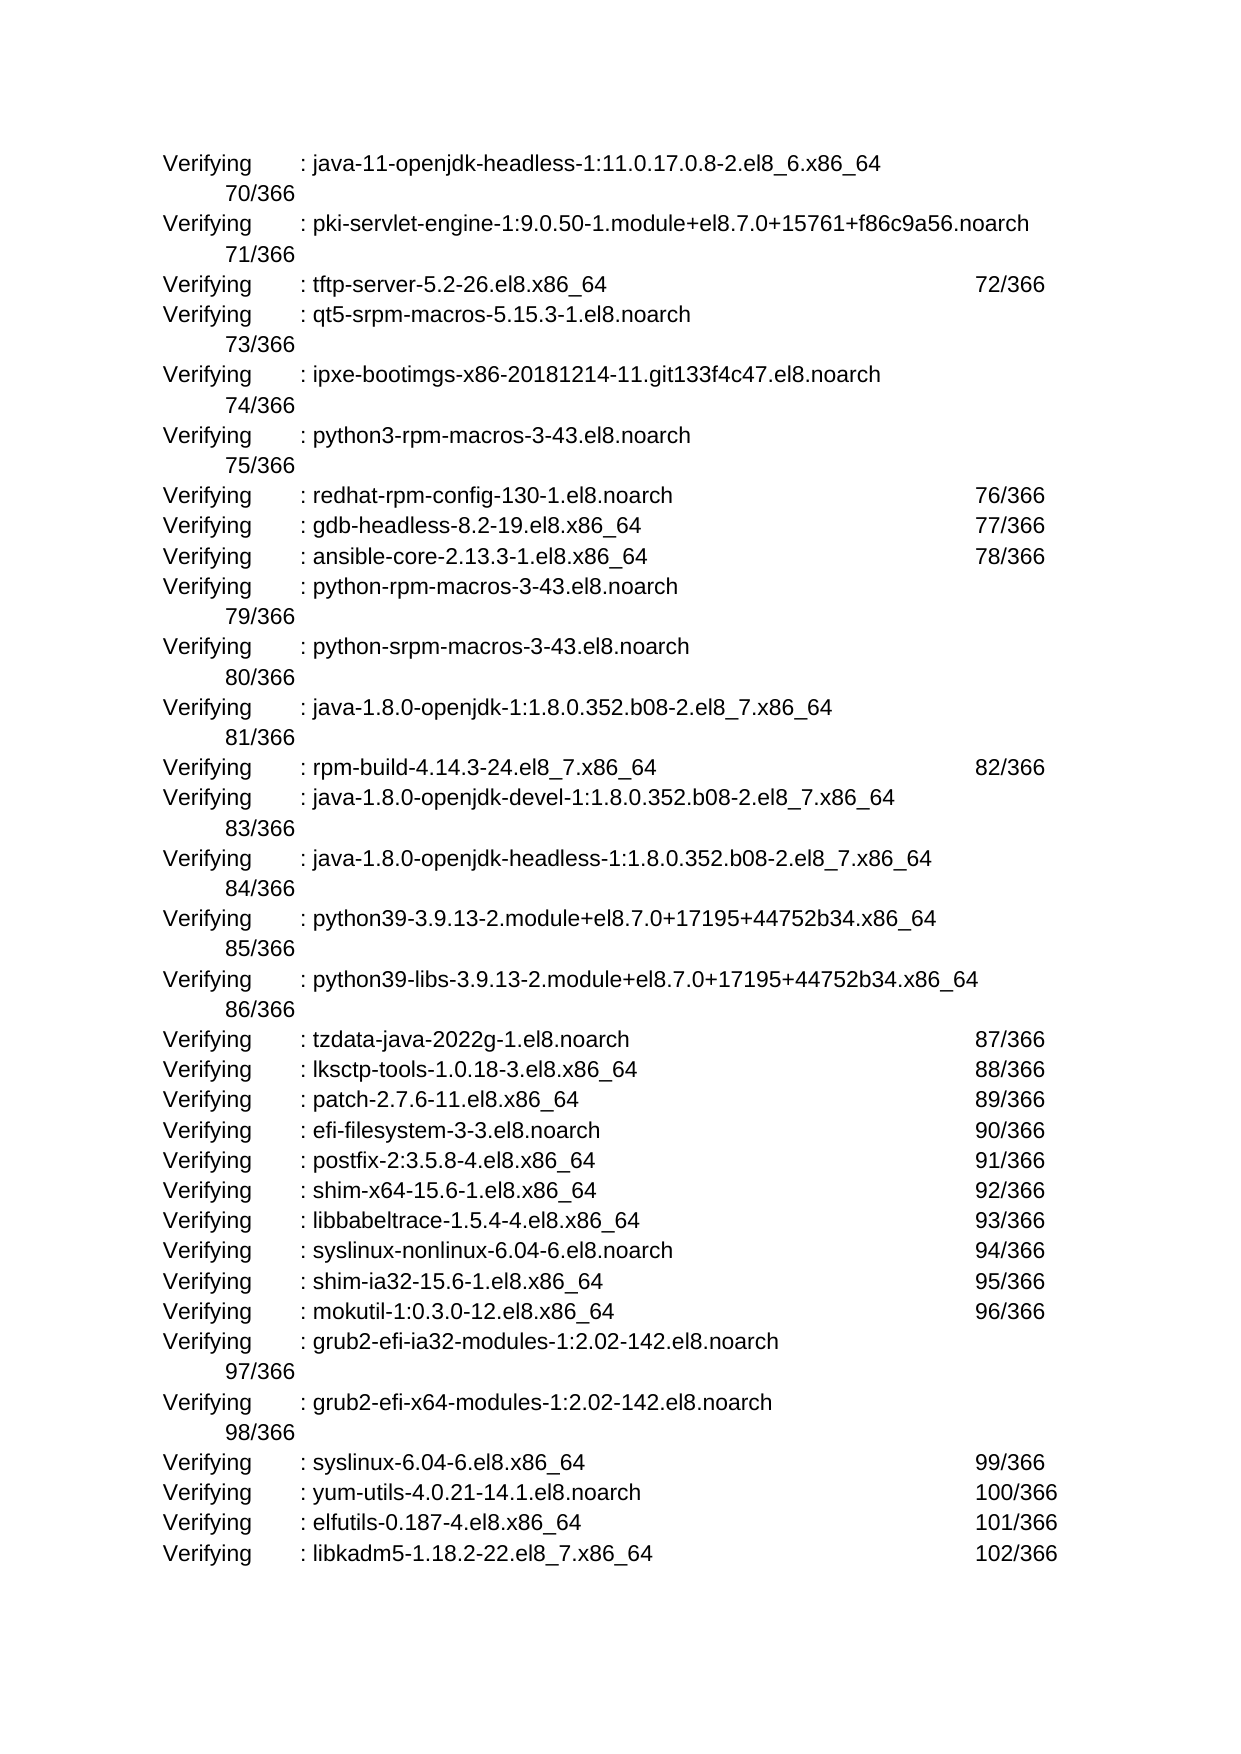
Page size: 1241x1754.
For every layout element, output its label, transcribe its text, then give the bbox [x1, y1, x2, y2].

text Verifying : grub2-efi-ia32-modules-1:2.02-142.el8.noarch 97/366 [150, 1328, 1090, 1385]
text Verifying : python3-rpm-macros-3-43.el8.noarch 75/366 [150, 422, 1090, 478]
text Verifying : mokutil-1:0.3.0-12.el8.x86_64 96/366 [150, 1298, 1090, 1324]
text Verifying : ipxe-bootimgs-x86-20181214-11.git133f4c47.el8.noarch 74/366 [150, 361, 1090, 418]
text Verifying : syslinux-nonlinux-6.04-6.el8.noarch 94/366 [150, 1237, 1090, 1264]
text Verifying : postfix-2:3.5.8-4.el8.x86_64 91/366 [150, 1147, 1090, 1173]
text Verifying : pki-servlet-engine-1:9.0.50-1.module+el8.7.0+15761+f86c9a56.noarch 71/366 [150, 210, 1090, 267]
text Verifying : grub2-efi-x64-modules-1:2.02-142.el8.noarch 98/366 [150, 1388, 1090, 1445]
text Verifying : ansible-core-2.13.3-1.el8.x86_64 78/366 [150, 543, 1090, 569]
text Verifying : elfutils-0.187-4.el8.x86_64 101/366 [150, 1509, 1090, 1536]
text Verifying : gdb-headless-8.2-19.el8.x86_64 77/366 [150, 512, 1090, 539]
text Verifying : lksctp-tools-1.0.18-3.el8.x86_64 88/366 [150, 1056, 1090, 1083]
text Verifying : java-1.8.0-openjdk-devel-1:1.8.0.352.b08-2.el8_7.x86_64 83/366 [150, 784, 1090, 841]
text Verifying : shim-x64-15.6-1.el8.x86_64 92/366 [150, 1177, 1090, 1203]
text Verifying : rpm-build-4.14.3-24.el8_7.x86_64 82/366 [150, 754, 1090, 781]
text Verifying : yum-utils-4.0.21-14.1.el8.noarch 100/366 [150, 1479, 1090, 1506]
text Verifying : java-1.8.0-openjdk-headless-1:1.8.0.352.b08-2.el8_7.x86_64 84/366 [150, 845, 1090, 901]
text Verifying : shim-ia32-15.6-1.el8.x86_64 95/366 [150, 1268, 1090, 1294]
text Verifying : python-rpm-macros-3-43.el8.noarch 79/366 [150, 573, 1090, 629]
text Verifying : redhat-rpm-config-130-1.el8.noarch 76/366 [150, 482, 1090, 509]
text Verifying : qt5-srpm-macros-5.15.3-1.el8.noarch 73/366 [150, 301, 1090, 358]
text Verifying : syslinux-6.04-6.el8.x86_64 99/366 [150, 1449, 1090, 1475]
text Verifying : tftp-server-5.2-26.el8.x86_64 72/366 [150, 271, 1090, 297]
text Verifying : efi-filesystem-3-3.el8.noarch 90/366 [150, 1117, 1090, 1143]
text Verifying : java-11-openjdk-headless-1:11.0.17.0.8-2.el8_6.x86_64 70/366 [150, 150, 1090, 207]
text Verifying : java-1.8.0-openjdk-1:1.8.0.352.b08-2.el8_7.x86_64 81/366 [150, 694, 1090, 750]
text Verifying : tzdata-java-2022g-1.el8.noarch 87/366 [150, 1026, 1090, 1052]
text Verifying : patch-2.7.6-11.el8.x86_64 89/366 [150, 1086, 1090, 1113]
text Verifying : libbabeltrace-1.5.4-4.el8.x86_64 93/366 [150, 1207, 1090, 1234]
text Verifying : python39-libs-3.9.13-2.module+el8.7.0+17195+44752b34.x86_64 86/366 [150, 966, 1090, 1022]
text Verifying : python39-3.9.13-2.module+el8.7.0+17195+44752b34.x86_64 85/366 [150, 905, 1090, 962]
text Verifying : python-srpm-macros-3-43.el8.noarch 80/366 [150, 633, 1090, 690]
text Verifying : libkadm5-1.18.2-22.el8_7.x86_64 102/366 [150, 1539, 1090, 1566]
